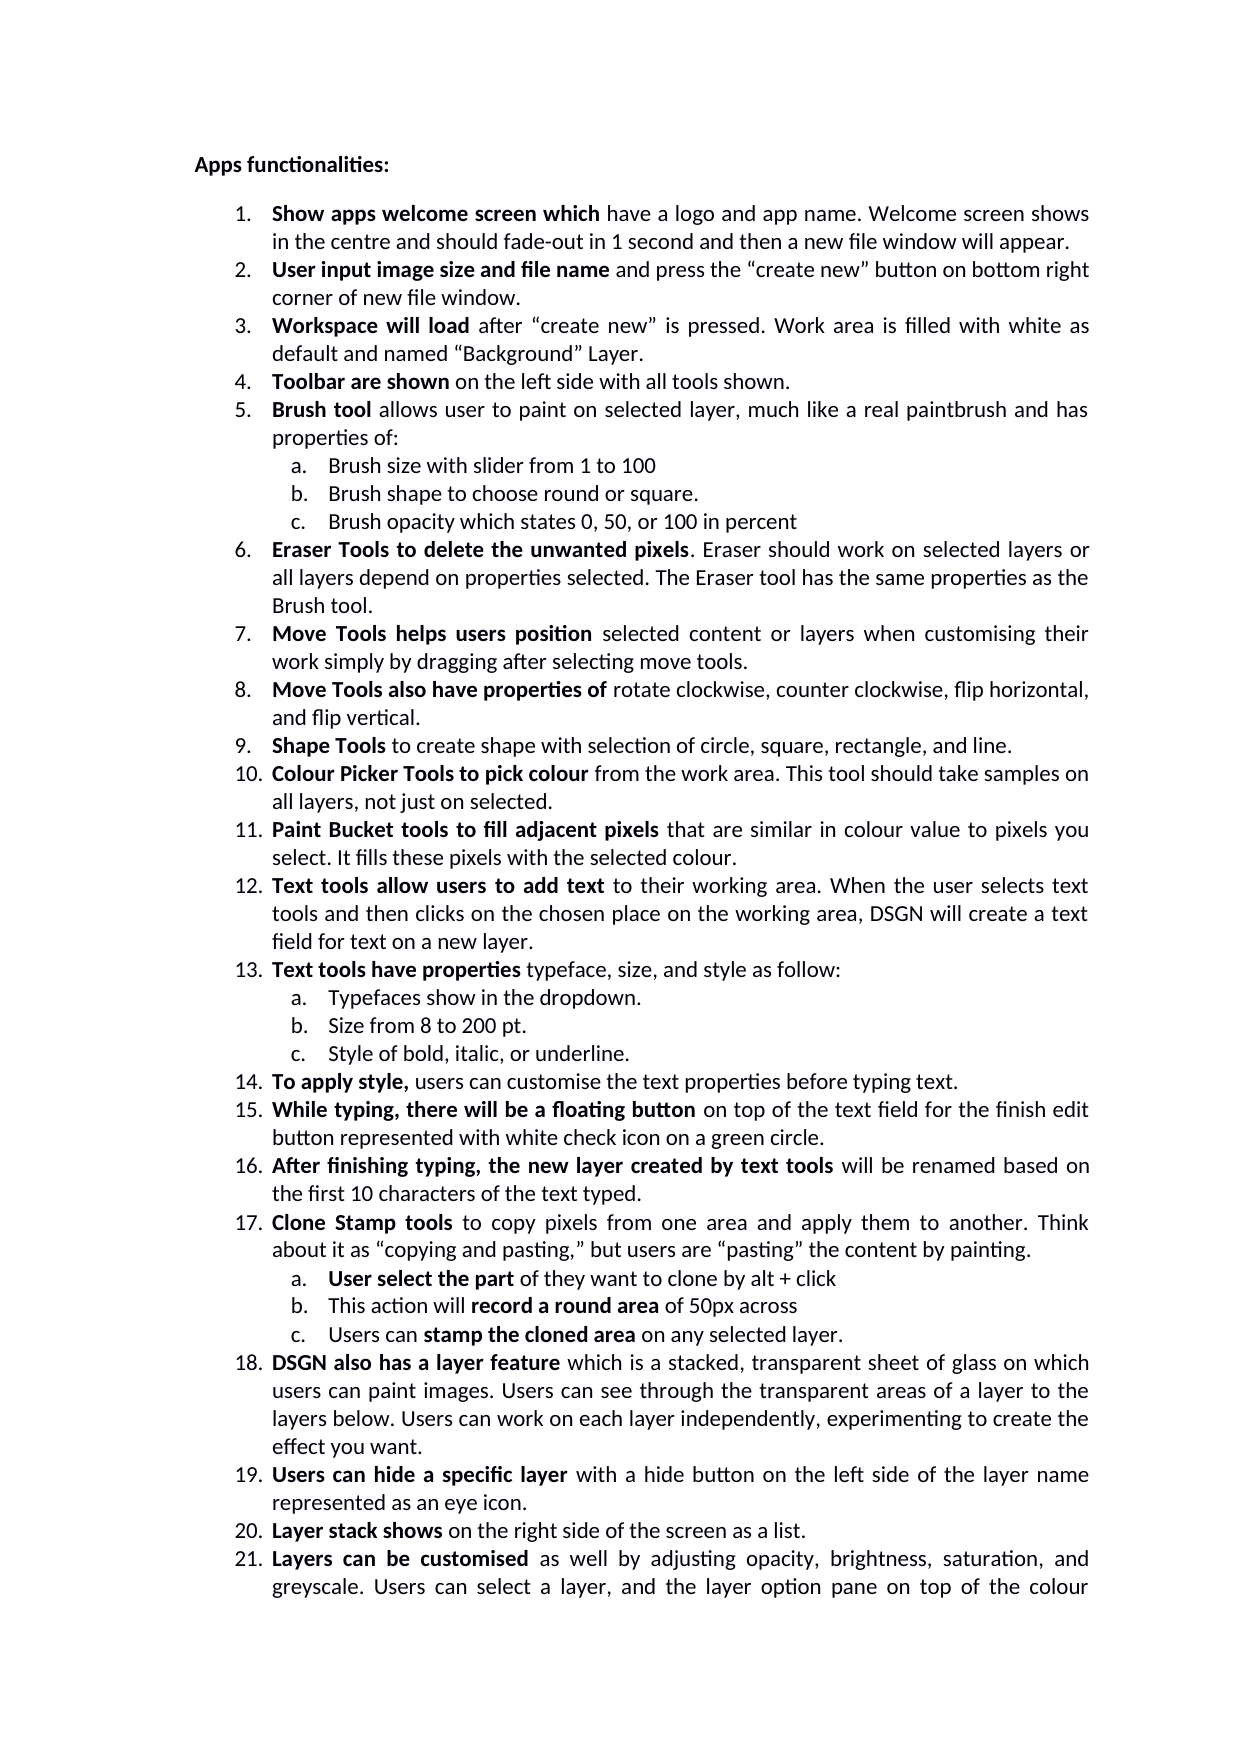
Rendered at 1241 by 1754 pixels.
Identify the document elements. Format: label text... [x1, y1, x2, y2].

list Clone Stamp tools to copy pixels from one area and apply them to another. Think about it as “copying and pasting,” but users are “pasting” the content by painting. [234, 1208, 1090, 1264]
list Brush shape to choose round or square. [291, 479, 1090, 507]
list User input image size and file name and press the “create new” button on bottom right corner of new file window. [234, 255, 1090, 311]
list Eraser Tools to delete the unwanted pixels. Eraser should work on selected layers or all layers depend on properties selected. The Eraser tool has the same properties as the Brush tool. [234, 535, 1090, 619]
list Text tools allow users to add text to their working area. When the user selects text tools and then clicks on the chosen place on the working area, DSGN will create a text field for text on a new layer. [234, 871, 1090, 955]
list Show apps welcome screen which have a logo and app name. Welcome screen shows in the centre and should fade-out in 1 second and then a new file window will appear. [234, 199, 1090, 255]
list Layer stack shows on the right side of the screen as a list. [234, 1516, 1090, 1544]
list While typing, there will be a floating button on top of the text field for the finish edit button represented with white check icon on a green circle. [234, 1096, 1090, 1152]
list DSGN also has a layer feature which is a stacked, transparent sheet of glass on which users can paint images. Users can see through the transparent areas of a layer to the layers below. Users can work on each layer independently, experimenting to create the effect you want. [234, 1348, 1090, 1460]
list Move Tools also have properties of rotate clockwise, counter clockwise, flip horizontal, and flip vertical. [234, 675, 1090, 731]
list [234, 1544, 1090, 1600]
list Paint Bucket tools to fill adjacent pixels that are similar in colour value to pixels you select. It fills these pixels with the selected colour. [234, 815, 1090, 871]
list Size from 8 to 200 pt. [291, 1011, 1090, 1039]
list Users can stamp the cloned area on any selected layer. [291, 1320, 1090, 1348]
list Toolbar are shown on the left side with all tools shown. [234, 367, 1090, 395]
list To apply style, users can customise the text properties before typing text. [234, 1067, 1090, 1096]
list After finishing typing, the new layer created by text tools will be renamed based on the first 10 characters of the text typed. [234, 1152, 1090, 1208]
text Apps functionalities: [194, 150, 1090, 178]
list Brush opacity which states 0, 50, or 100 in percent [291, 507, 1090, 535]
list Style of bold, italic, or underline. [291, 1039, 1090, 1067]
list Users can hide a specific layer with a hide button on the left side of the layer name represented as an eye icon. [234, 1460, 1090, 1516]
list Brush tool allows user to paint on selected layer, much like a real paintbrush and has properties of: [234, 395, 1090, 451]
list Typefaces show in the dropdown. [291, 983, 1090, 1011]
list Move Tools helps users position selected content or layers when customising their work simply by dragging after selecting move tools. [234, 619, 1090, 675]
list Brush size with slider from 1 to 100 [291, 451, 1090, 479]
list User select the part of they want to clone by alt + click [291, 1264, 1090, 1292]
list Colour Picker Tools to pick colour from the work area. This tool should take samples on all layers, not just on selected. [234, 759, 1090, 815]
list Text tools have properties typeface, size, and style as follow: [234, 955, 1090, 983]
list Shape Tools to create shape with selection of circle, square, rectangle, and line. [234, 731, 1090, 759]
list Workspace will load after “create new” is pressed. Work area is filled with white as default and named “Background” Layer. [234, 311, 1090, 367]
list This action will record a round area of 50px across [291, 1292, 1090, 1320]
